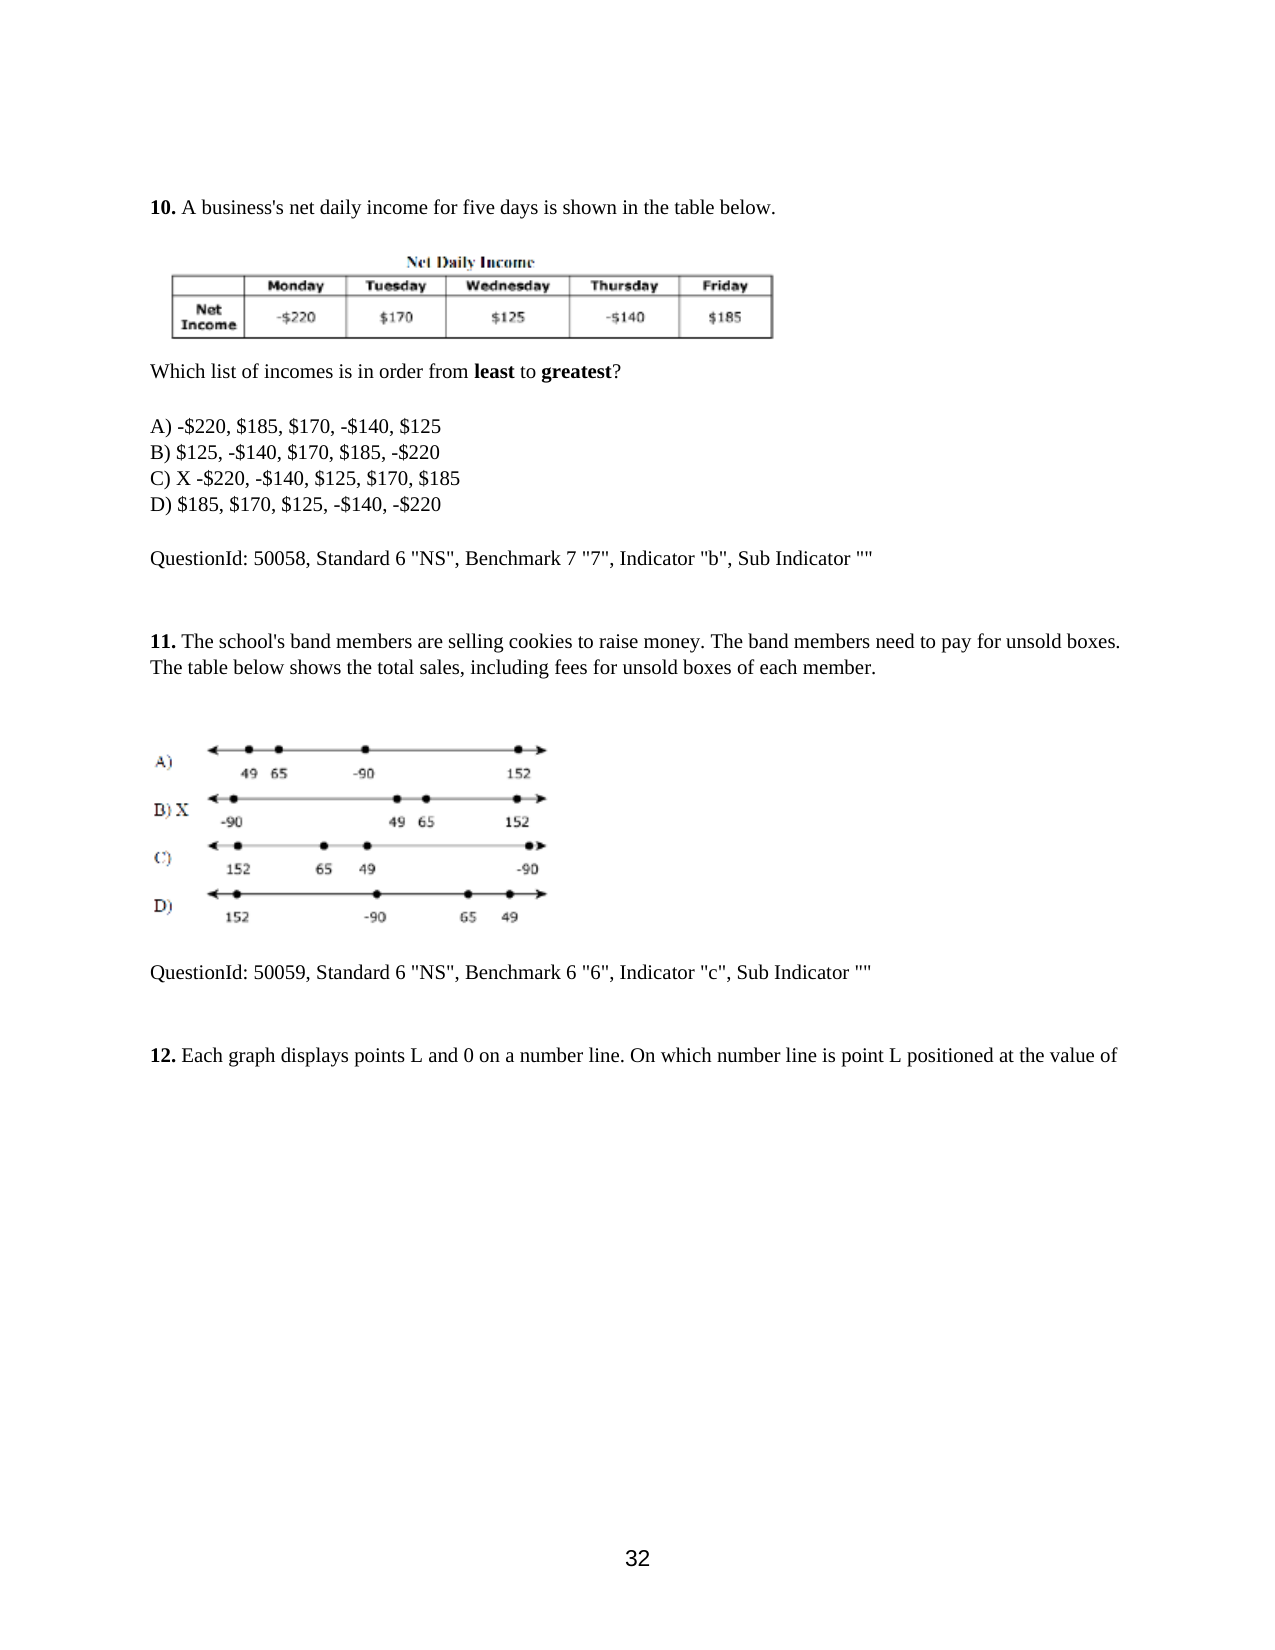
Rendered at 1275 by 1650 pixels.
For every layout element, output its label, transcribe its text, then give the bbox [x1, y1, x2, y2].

text QuestionId: 50059, Standard 6 "NS", Benchmark 6 "6", Indicator "c", Sub Indicator "" [150, 960, 1125, 984]
picture [150, 725, 560, 942]
picture [150, 249, 791, 358]
text 11. The school's band members are selling cookies to raise money. The band members need to pay for unsold boxes. The table below shows the total sales, including fees for unsold boxes of each member. [150, 629, 1125, 679]
text Which list of incomes is in order from least to greatest? [150, 359, 1125, 383]
text B) $125, -$140, $170, $185, -$220 [150, 440, 1125, 464]
text 10. A business's net daily income for five days is shown in the table below. [150, 195, 1125, 219]
text D) $185, $170, $125, -$140, -$220 [150, 492, 1125, 516]
text C) X -$220, -$140, $125, $170, $185 [150, 466, 1125, 490]
text 12. Each graph displays points L and 0 on a number line. On which number line is point L positioned at the value of [150, 1043, 1125, 1067]
text QuestionId: 50058, Standard 6 "NS", Benchmark 7 "7", Indicator "b", Sub Indicator "" [150, 546, 1125, 570]
text A) -$220, $185, $170, -$140, $125 [150, 414, 1125, 438]
